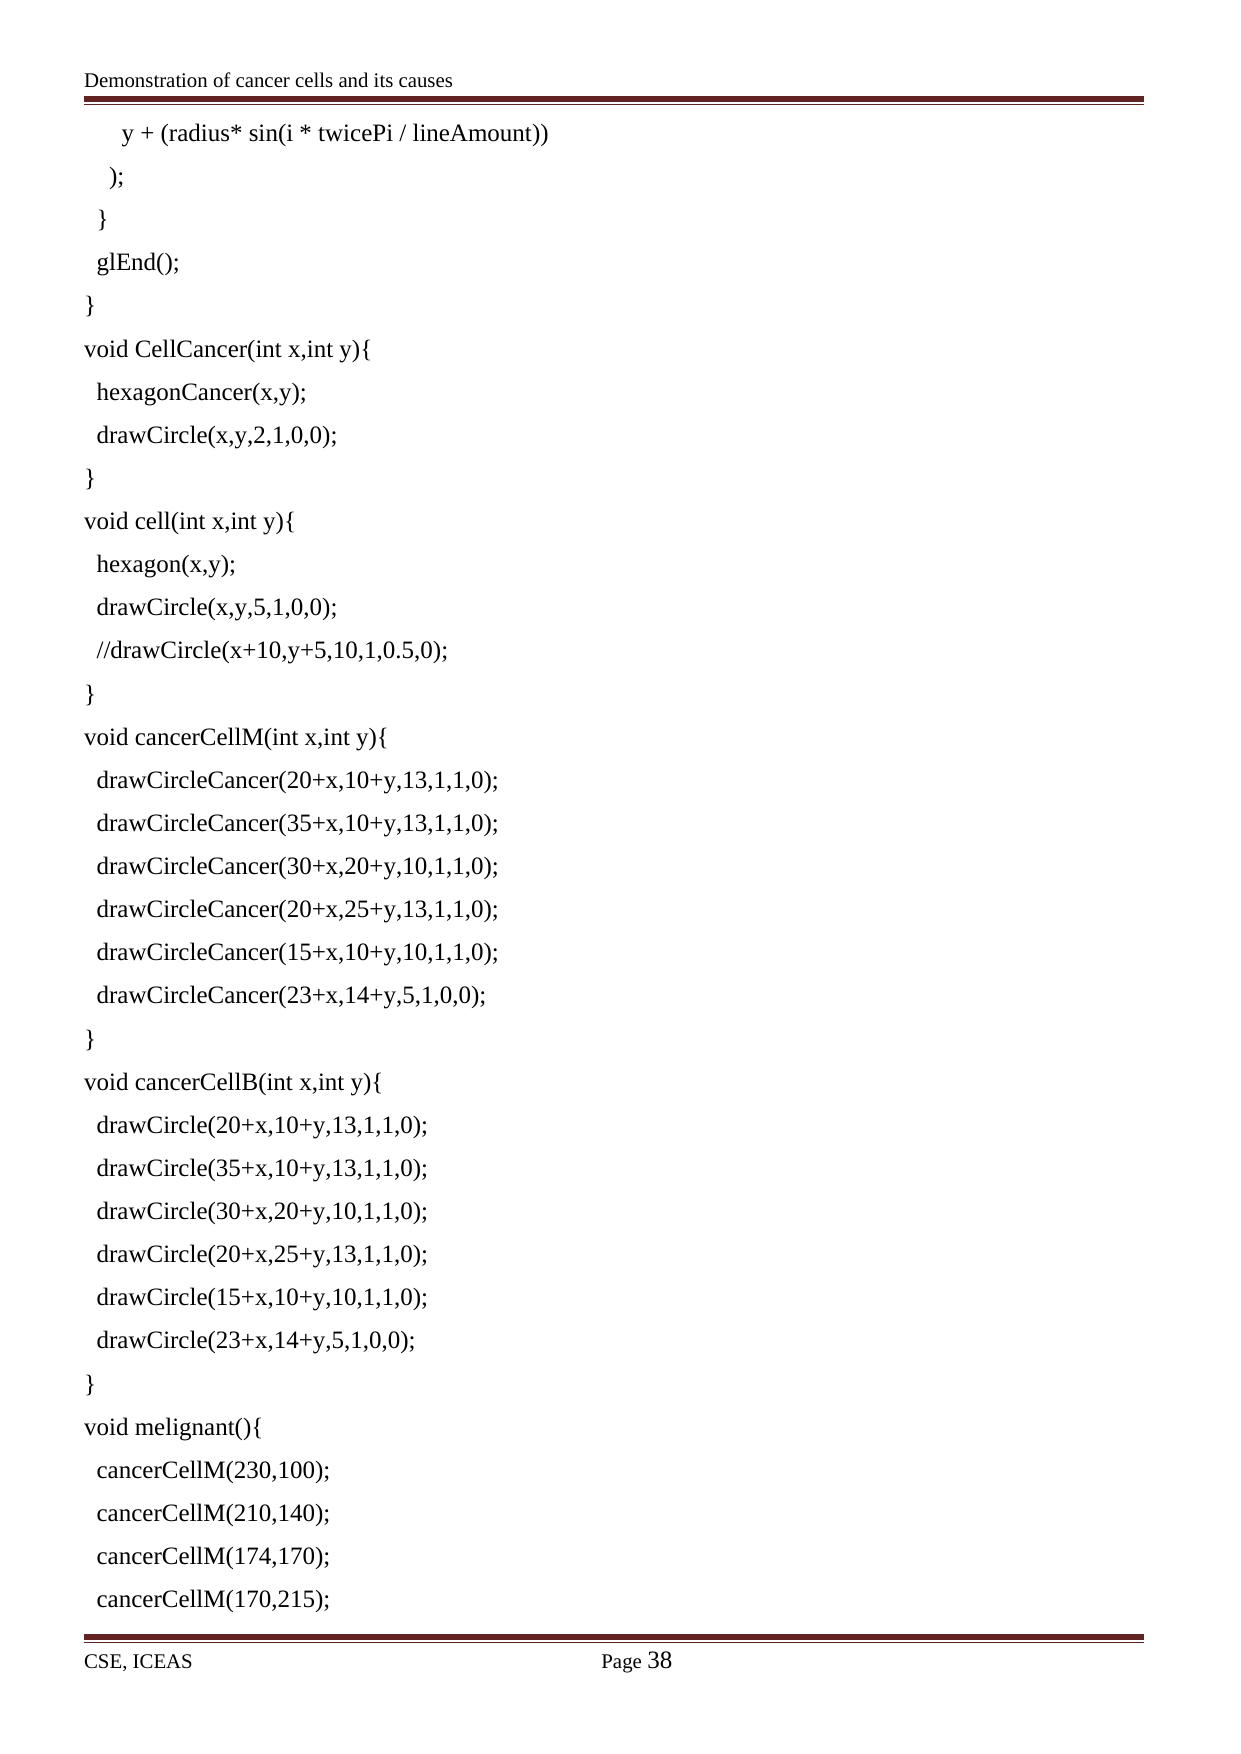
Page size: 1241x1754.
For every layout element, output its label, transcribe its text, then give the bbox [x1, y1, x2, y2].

text } [84, 204, 1144, 233]
text hexagonCancer(x,y); [84, 377, 1144, 406]
text } [84, 1369, 1144, 1397]
text drawCircle(30+x,20+y,10,1,1,0); [84, 1196, 1144, 1225]
text } [84, 1024, 1144, 1052]
text cancerCellM(230,100); [84, 1455, 1144, 1484]
text //drawCircle(x+10,y+5,10,1,0.5,0); [84, 636, 1144, 664]
text ); [84, 161, 1144, 190]
text void cancerCellB(int x,int y){ [84, 1067, 1144, 1096]
text glEnd(); [84, 247, 1144, 276]
text cancerCellM(170,215); [84, 1584, 1144, 1613]
text void cell(int x,int y){ [84, 506, 1144, 535]
text } [84, 291, 1144, 319]
text drawCircle(20+x,25+y,13,1,1,0); [84, 1239, 1144, 1268]
text } [84, 463, 1144, 492]
text drawCircleCancer(20+x,10+y,13,1,1,0); [84, 765, 1144, 794]
text drawCircleCancer(30+x,20+y,10,1,1,0); [84, 851, 1144, 880]
text } [84, 679, 1144, 707]
text drawCircleCancer(20+x,25+y,13,1,1,0); [84, 894, 1144, 923]
text drawCircle(35+x,10+y,13,1,1,0); [84, 1153, 1144, 1182]
text drawCircle(23+x,14+y,5,1,0,0); [84, 1326, 1144, 1354]
text drawCircleCancer(15+x,10+y,10,1,1,0); [84, 937, 1144, 966]
text drawCircle(15+x,10+y,10,1,1,0); [84, 1282, 1144, 1311]
text void cancerCellM(int x,int y){ [84, 722, 1144, 751]
text drawCircle(x,y,2,1,0,0); [84, 420, 1144, 449]
text cancerCellM(210,140); [84, 1498, 1144, 1527]
text drawCircle(x,y,5,1,0,0); [84, 592, 1144, 621]
text cancerCellM(174,170); [84, 1541, 1144, 1570]
text void melignant(){ [84, 1412, 1144, 1441]
text void CellCancer(int x,int y){ [84, 334, 1144, 362]
text drawCircle(20+x,10+y,13,1,1,0); [84, 1110, 1144, 1139]
text y + (radius* sin(i * twicePi / lineAmount)) [84, 118, 1144, 147]
text drawCircleCancer(23+x,14+y,5,1,0,0); [84, 981, 1144, 1009]
text hexagon(x,y); [84, 549, 1144, 578]
text drawCircleCancer(35+x,10+y,13,1,1,0); [84, 808, 1144, 837]
